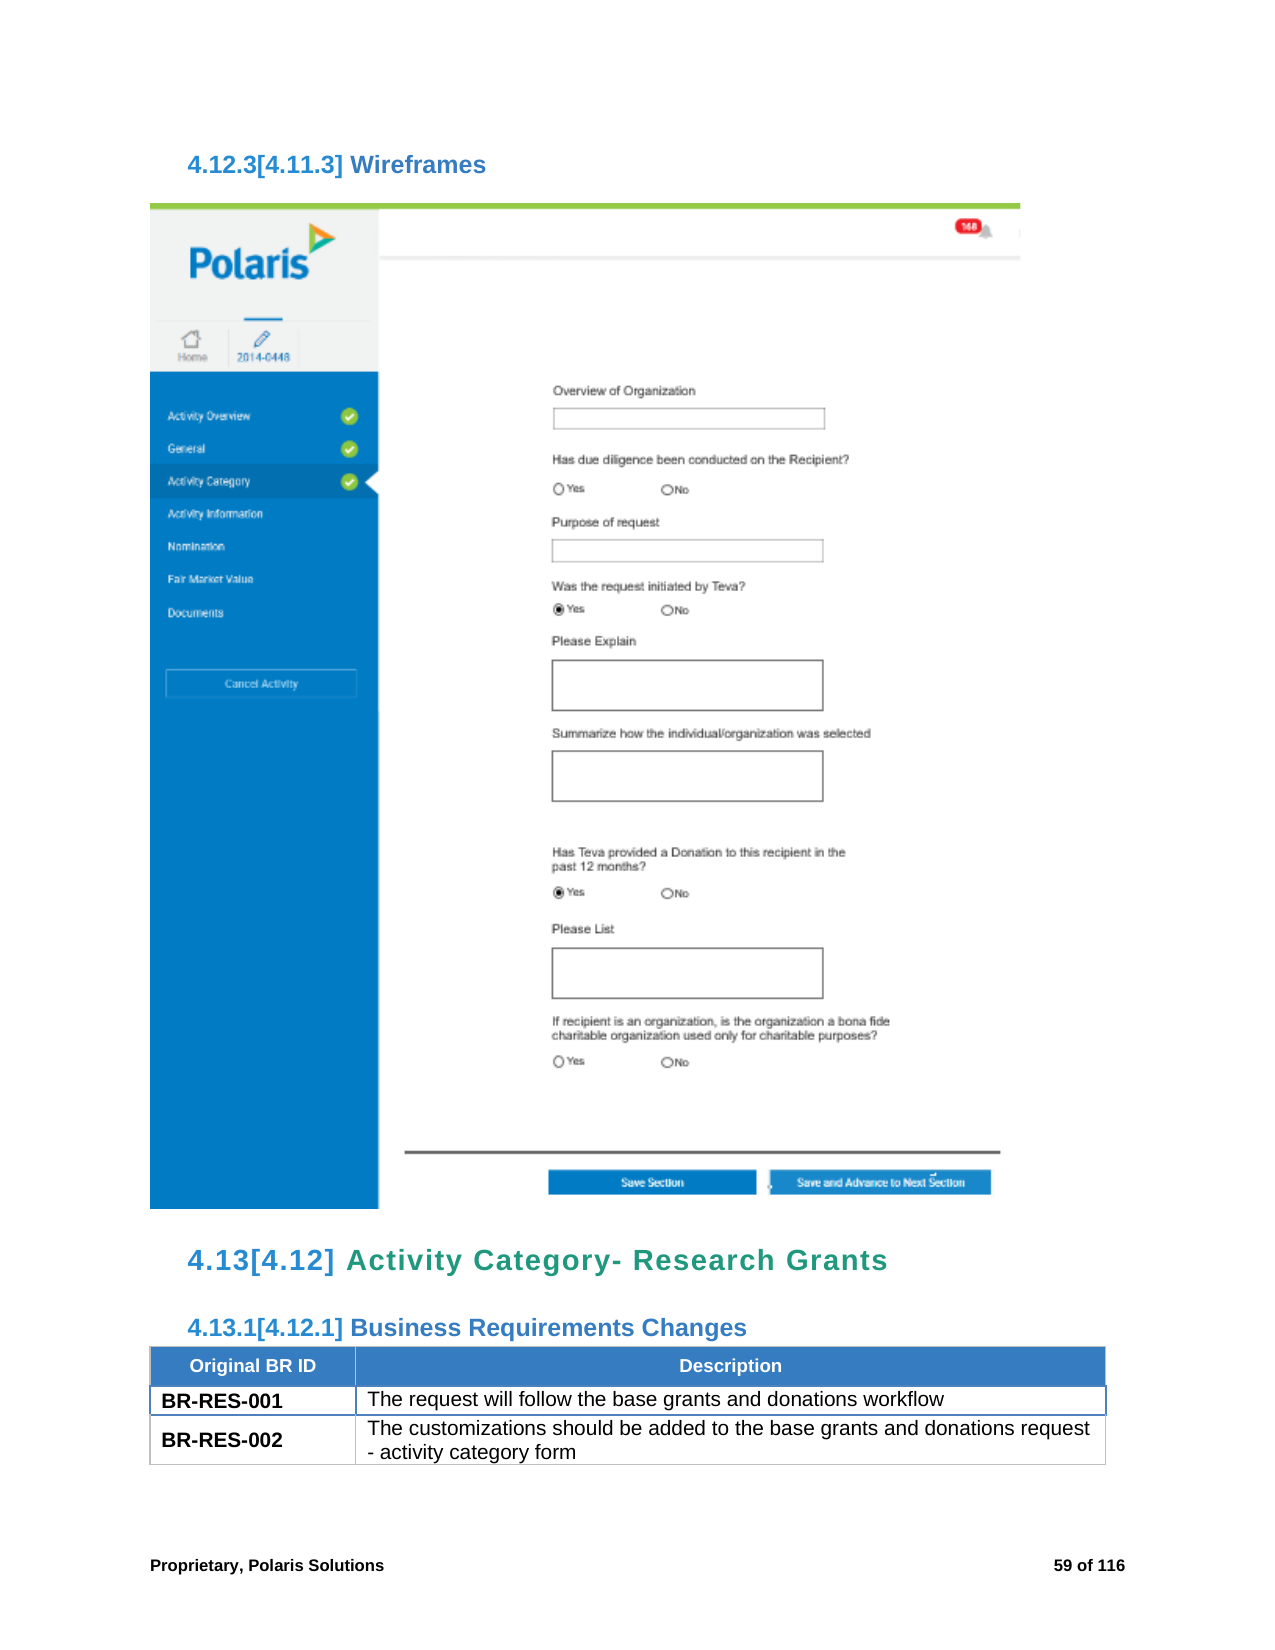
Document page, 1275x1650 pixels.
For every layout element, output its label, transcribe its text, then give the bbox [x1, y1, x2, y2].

table_cell BR-RES-002 [151, 1416, 355, 1464]
table_header Description [356, 1347, 1105, 1385]
table_cell The customizations should be added to the base grants and donations request - activity category form [356, 1416, 1105, 1464]
subtitle Wireframes [187, 150, 1125, 179]
table_cell BR-RES-001 [151, 1387, 355, 1414]
subtitle Activity Category- Research Grants [187, 1243, 1125, 1277]
subtitle Business Requirements Changes [187, 1313, 1125, 1342]
picture [150, 203, 1021, 1209]
table_cell The request will follow the base grants and donations workflow [357, 1387, 1105, 1414]
table_header Original BR ID [151, 1347, 355, 1385]
